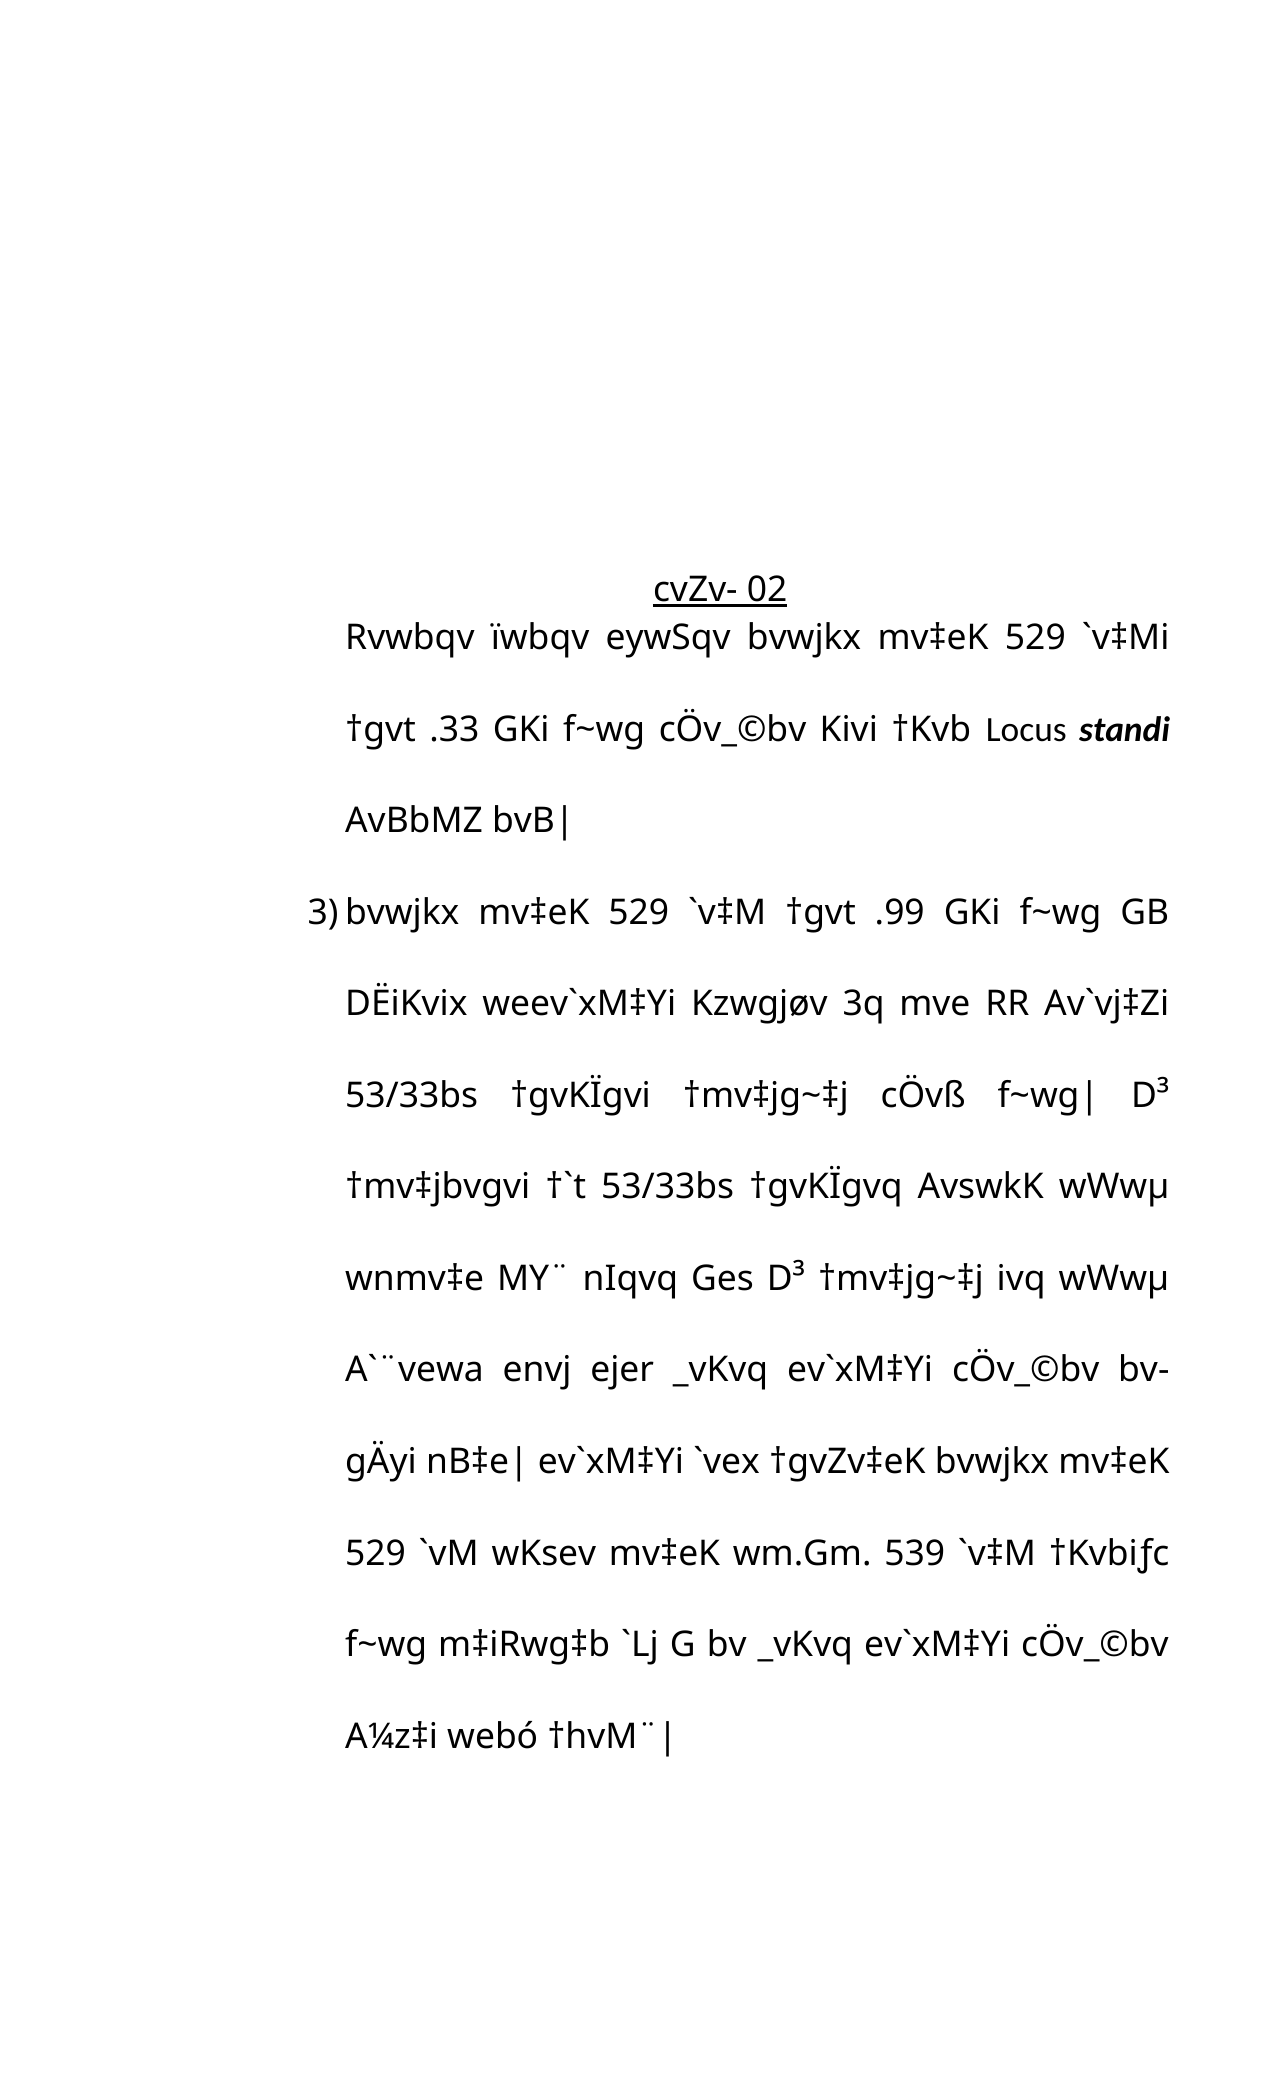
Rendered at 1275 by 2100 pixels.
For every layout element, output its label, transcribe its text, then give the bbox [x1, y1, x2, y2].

list bvwjkx mv‡eK 529 `v‡M †gvt .99 GKi f~wg GB DËiKvix weev`xM‡Yi Kzwgjøv 3q mve RR Av`vj‡Zi 53/33bs †gvKÏgvi †mv‡jg~‡j cÖvß f~wg| D³ †mv‡jbvgvi †`t 53/33bs †gvKÏgvq AvswkK wWwµ wnmv‡e MY¨ nIqvq Ges D³ †mv‡jg~‡j ivq wWwµ A`¨vewa envj ejer _vKvq ev`xM‡Yi cÖv_©bv bv-gÄyi nB‡e| ev`xM‡Yi `vex †gvZv‡eK bvwjkx mv‡eK 529 `vM wKsev mv‡eK wm.Gm. 539 `v‡M †Kvbiƒc f~wg m‡iRwg‡b `Lj G bv _vKvq ev`xM‡Yi cÖv_©bv A¼z‡i webó †hvM¨| [307, 886, 1170, 1758]
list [307, 611, 1170, 843]
